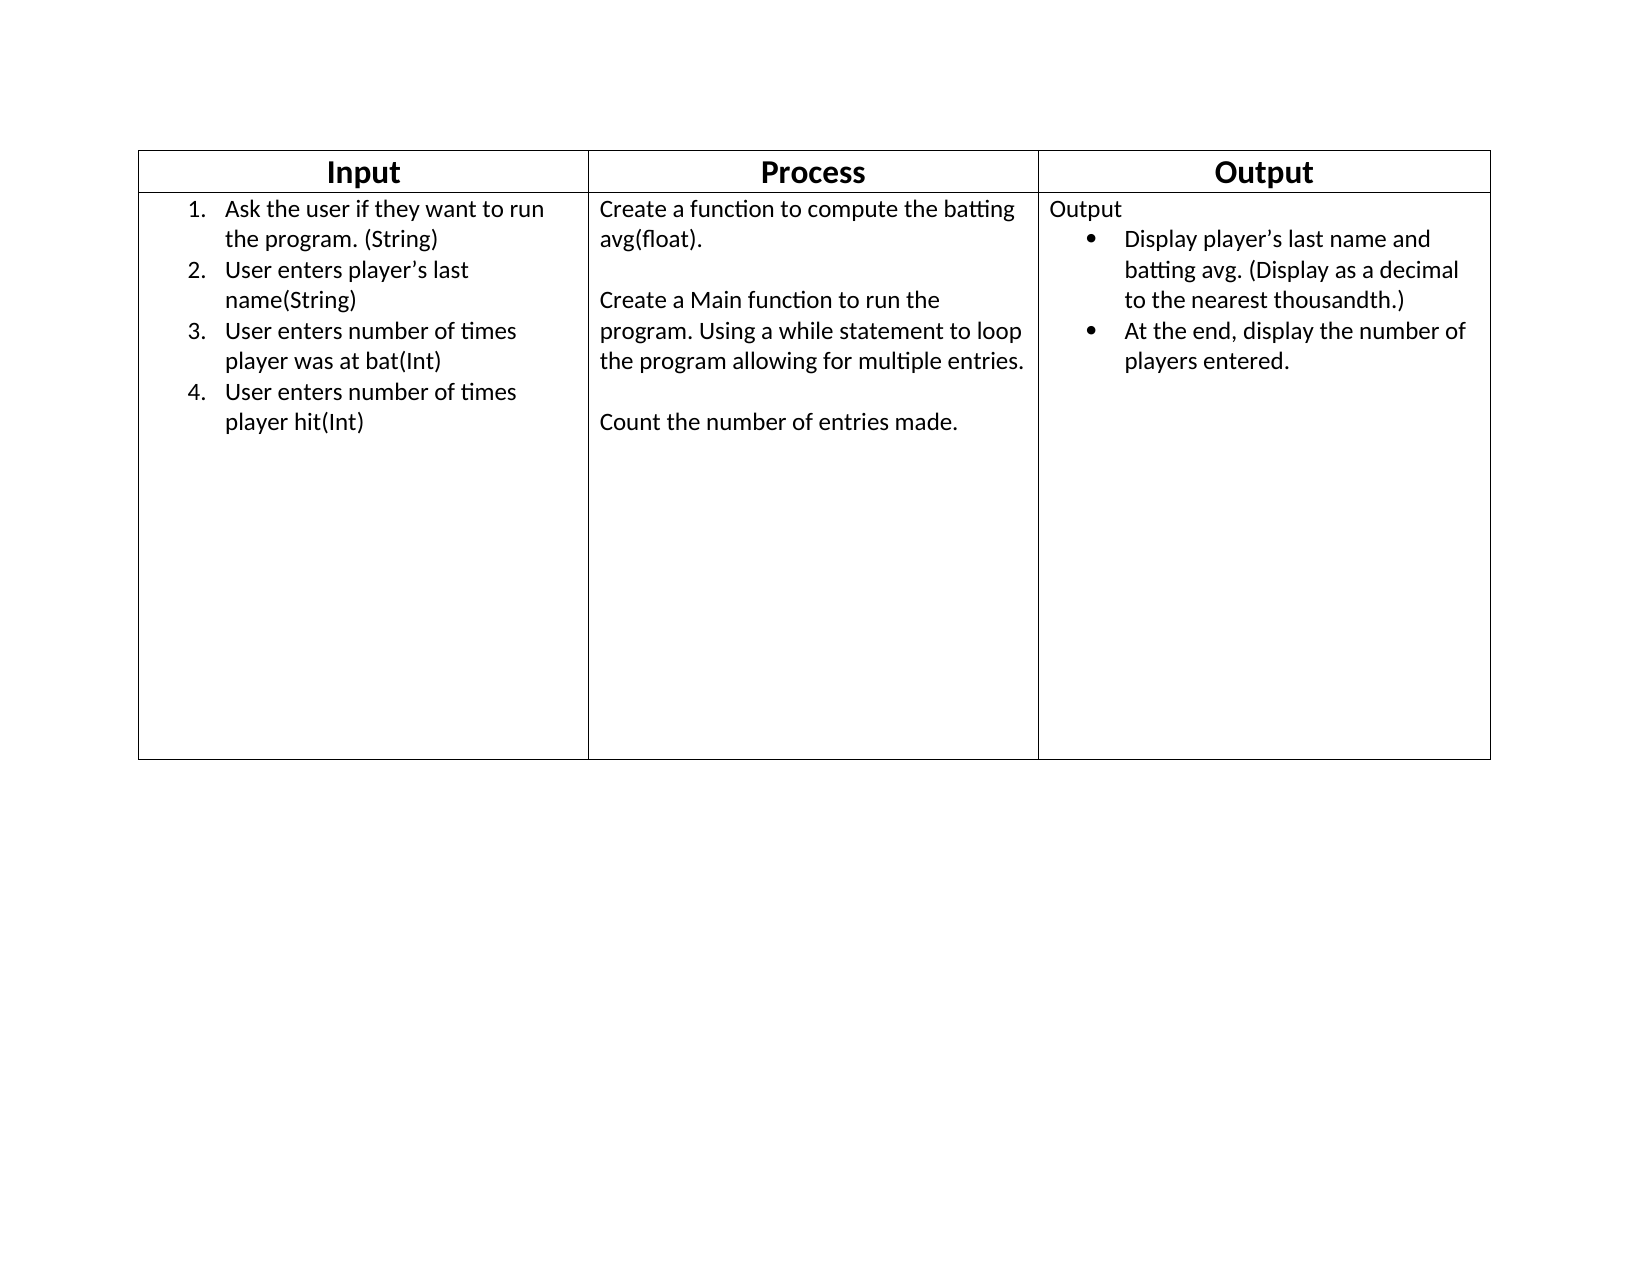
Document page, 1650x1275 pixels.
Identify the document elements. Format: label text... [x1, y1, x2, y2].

table_cell Create a function to compute the batting avg(float). Create a Main function to run the program. Using a while statement to loop the program allowing for multiple entries. Count the number of entries made. [589, 193, 1038, 759]
table_header Output [1039, 151, 1490, 192]
table_cell Ask the user if they want to run the program. (String) User enters player’s last name(String) User enters number of times player was at bat(Int) User enters number of times player hit(Int) [139, 193, 588, 759]
table_header Process [589, 151, 1038, 192]
table_header Input [139, 151, 588, 192]
table_cell Output Display player’s last name and batting avg. (Display as a decimal to the nearest thousandth.) At the end, display the number of players entered. [1039, 193, 1490, 759]
